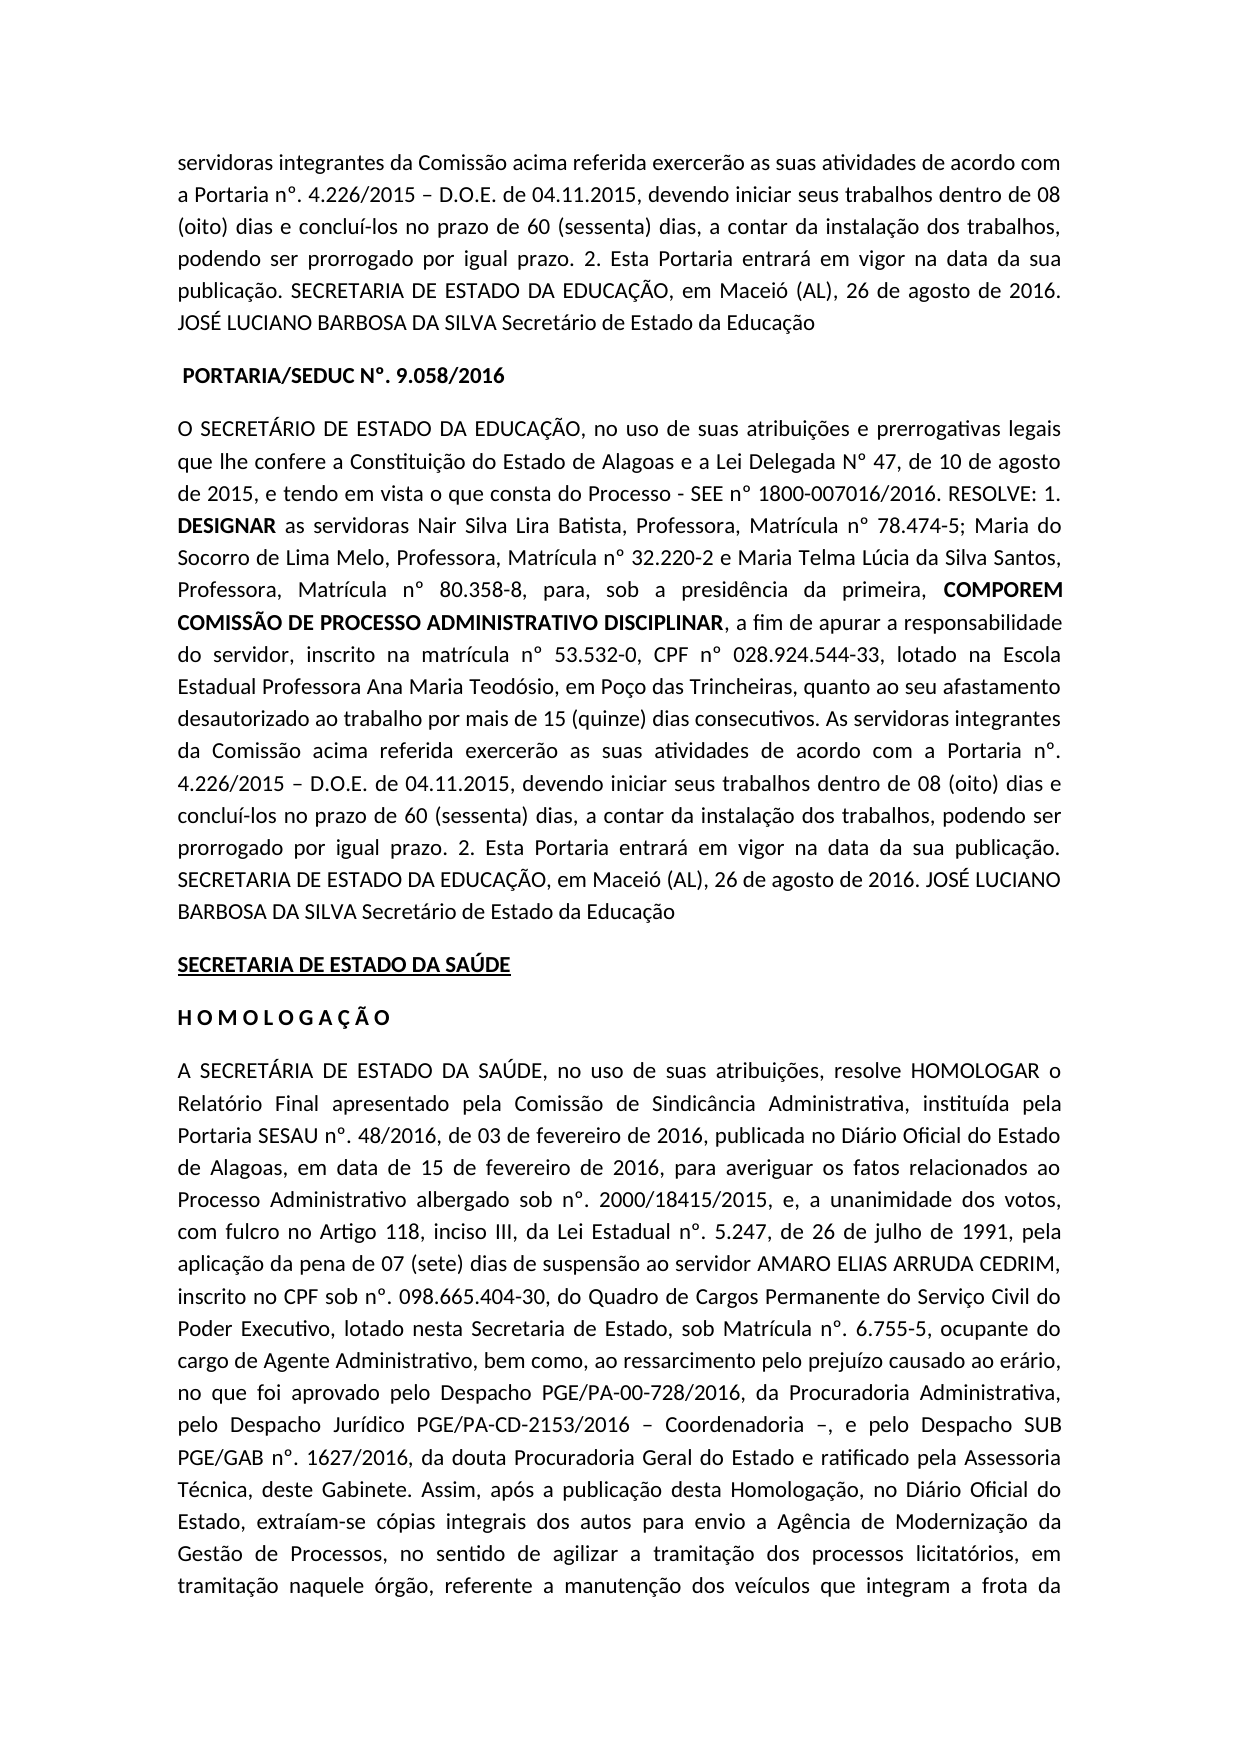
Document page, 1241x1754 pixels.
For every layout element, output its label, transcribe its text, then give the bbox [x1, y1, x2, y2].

text H O M O L O G A Ç Ã O [177, 1003, 1063, 1031]
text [177, 1056, 1063, 1599]
text SECRETARIA DE ESTADO DA SAÚDE [177, 950, 1063, 978]
text PORTARIA/SEDUC Nº. 9.058/2016 [177, 362, 1063, 389]
text O SECRETÁRIO DE ESTADO DA EDUCAÇÃO, no uso de suas atribuições e prerrogativas legais que lhe confere a Constituição do Estado de Alagoas e a Lei Delegada Nº 47, de 10 de agosto de 2015, e tendo em vista o que consta do Processo - SEE nº 1800-007016/2016. RESOLVE: 1. DESIGNAR as servidoras Nair Silva Lira Batista, Professora, Matrícula nº 78.474-5; Maria do Socorro de Lima Melo, Professora, Matrícula nº 32.220-2 e Maria Telma Lúcia da Silva Santos, Professora, Matrícula nº 80.358-8, para, sob a presidência da primeira, COMPOREM COMISSÃO DE PROCESSO ADMINISTRATIVO DISCIPLINAR, a fim de apurar a responsabilidade do servidor, inscrito na matrícula nº 53.532-0, CPF nº 028.924.544-33, lotado na Escola Estadual Professora Ana Maria Teodósio, em Poço das Trincheiras, quanto ao seu afastamento desautorizado ao trabalho por mais de 15 (quinze) dias consecutivos. As servidoras integrantes da Comissão acima referida exercerão as suas atividades de acordo com a Portaria nº. 4.226/2015 – D.O.E. de 04.11.2015, devendo iniciar seus trabalhos dentro de 08 (oito) dias e concluí-los no prazo de 60 (sessenta) dias, a contar da instalação dos trabalhos, podendo ser prorrogado por igual prazo. 2. Esta Portaria entrará em vigor na data da sua publicação. SECRETARIA DE ESTADO DA EDUCAÇÃO, em Maceió (AL), 26 de agosto de 2016. JOSÉ LUCIANO BARBOSA DA SILVA Secretário de Estado da Educação [177, 414, 1063, 925]
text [177, 148, 1063, 337]
